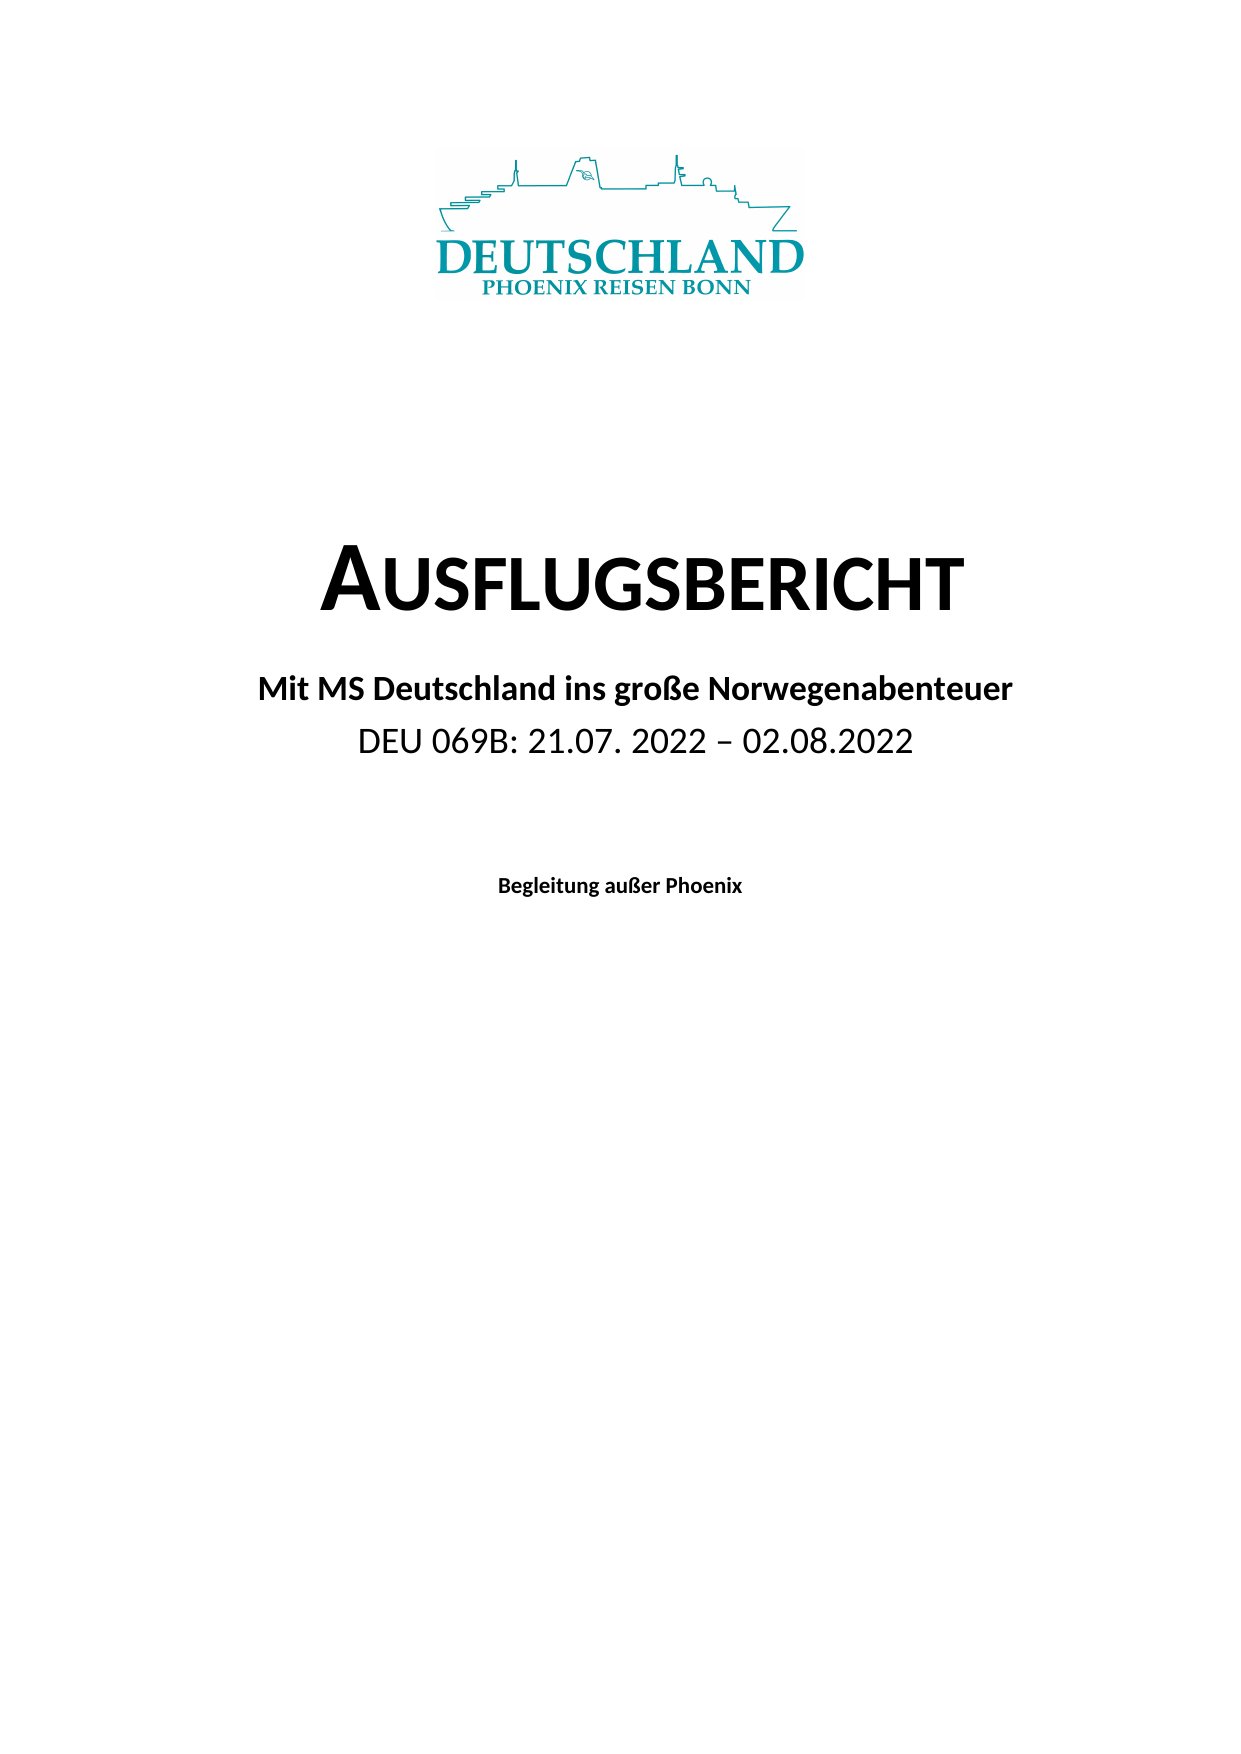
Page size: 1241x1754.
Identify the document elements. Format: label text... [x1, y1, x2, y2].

text Begleitung außer Phoenix [103, 871, 1137, 899]
picture [435, 148, 806, 300]
text Mit MS Deutschland ins große Norwegenabenteuer DEU 069B: 21.07. 2022 – 02.08.2022 [178, 666, 1093, 762]
text Ausflugsbericht [103, 514, 1137, 636]
